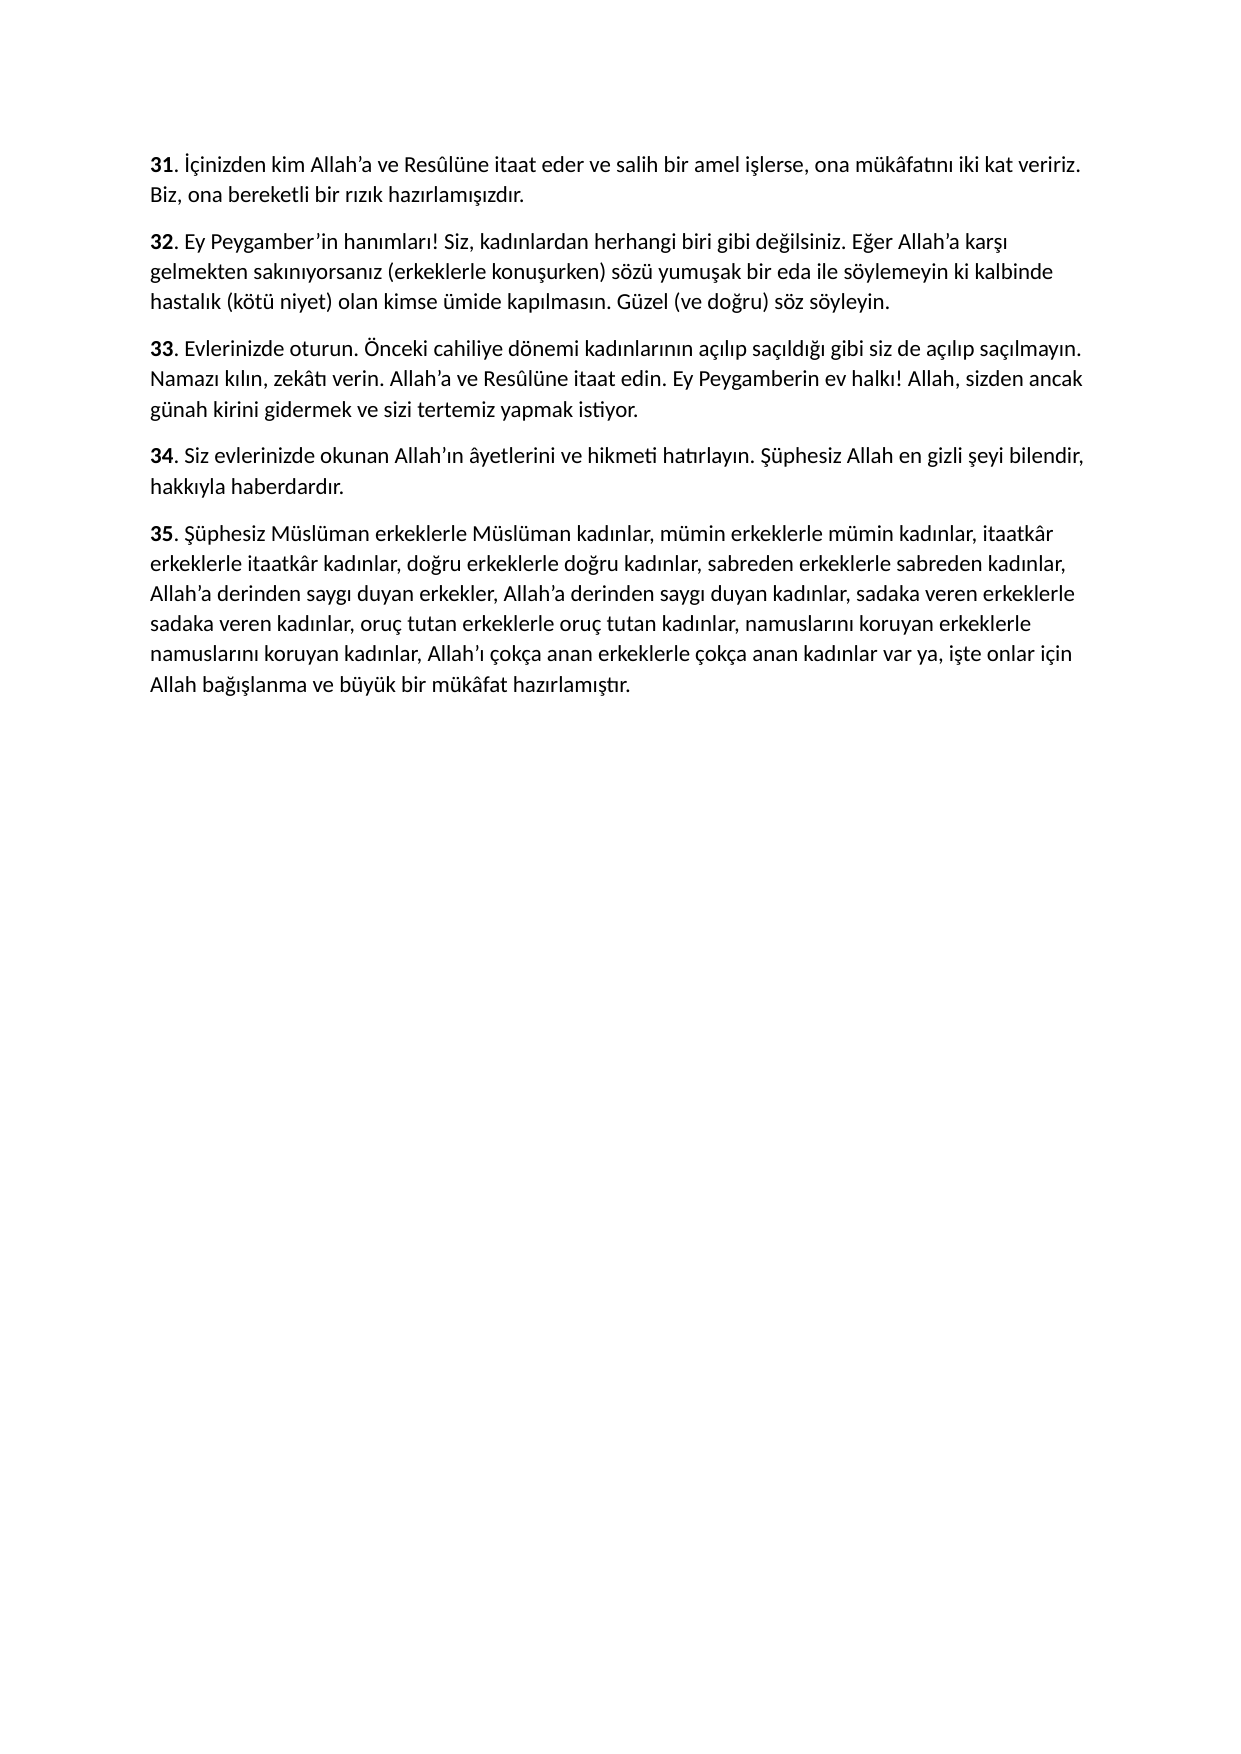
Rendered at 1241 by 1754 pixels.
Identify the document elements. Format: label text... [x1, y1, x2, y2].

text 34. Siz evlerinizde okunan Allah’ın âyetlerini ve hikmeti hatırlayın. Şüphesiz Allah en gizli şeyi bilendir, hakkıyla haberdardır. [150, 442, 1090, 500]
text 35. Şüphesiz Müslüman erkeklerle Müslüman kadınlar, mümin erkeklerle mümin kadınlar, itaatkâr erkeklerle itaatkâr kadınlar, doğru erkeklerle doğru kadınlar, sabreden erkeklerle sabreden kadınlar, Allah’a derinden saygı duyan erkekler, Allah’a derinden saygı duyan kadınlar, sadaka veren erkeklerle sadaka veren kadınlar, oruç tutan erkeklerle oruç tutan kadınlar, namuslarını koruyan erkeklerle namuslarını koruyan kadınlar, Allah’ı çokça anan erkeklerle çokça anan kadınlar var ya, işte onlar için Allah bağışlanma ve büyük bir mükâfat hazırlamıştır. [150, 519, 1090, 698]
text 32. Ey Peygamber’in hanımları! Siz, kadınlardan herhangi biri gibi değilsiniz. Eğer Allah’a karşı gelmekten sakınıyorsanız (erkeklerle konuşurken) sözü yumuşak bir eda ile söylemeyin ki kalbinde hastalık (kötü niyet) olan kimse ümide kapılmasın. Güzel (ve doğru) söz söyleyin. [150, 227, 1090, 316]
text 33. Evlerinizde oturun. Önceki cahiliye dönemi kadınlarının açılıp saçıldığı gibi siz de açılıp saçılmayın. Namazı kılın, zekâtı verin. Allah’a ve Resûlüne itaat edin. Ey Peygamberin ev halkı! Allah, sizden ancak günah kirini gidermek ve sizi tertemiz yapmak istiyor. [150, 334, 1090, 423]
text 31. İçinizden kim Allah’a ve Resûlüne itaat eder ve salih bir amel işlerse, ona mükâfatını iki kat veririz. Biz, ona bereketli bir rızık hazırlamışızdır. [150, 150, 1090, 208]
